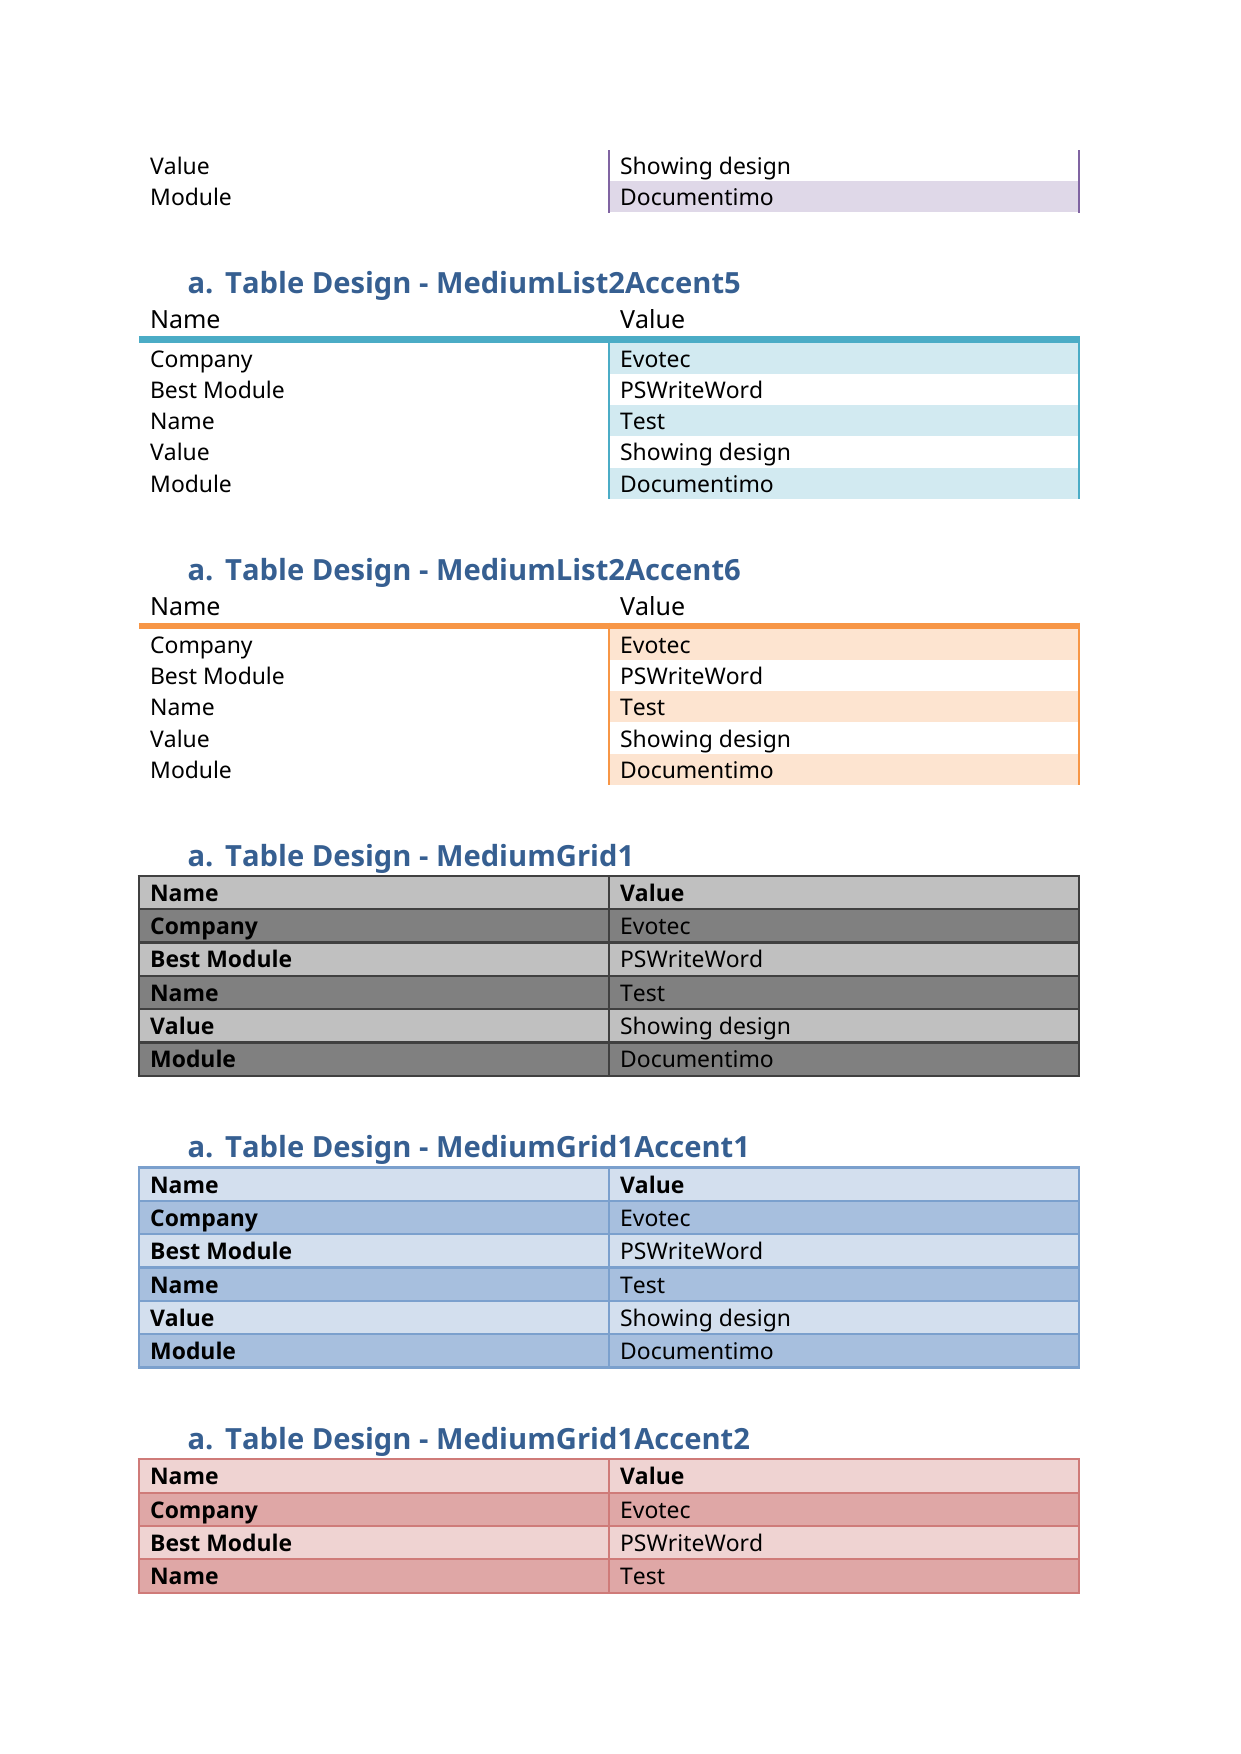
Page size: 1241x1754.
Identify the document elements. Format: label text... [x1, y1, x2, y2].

table_cell Showing design [610, 1302, 1078, 1333]
table_cell Documentimo [610, 468, 1078, 499]
table_cell Test [610, 1560, 1078, 1592]
table_cell Showing design [610, 1010, 1078, 1041]
table_cell Test [610, 1269, 1078, 1300]
table_cell Module [139, 754, 608, 785]
table_cell Documentimo [610, 1044, 1078, 1075]
table_cell Company [140, 1494, 608, 1525]
table_cell Module [140, 1044, 608, 1075]
table_cell Name [139, 691, 608, 722]
table_header Value [609, 302, 1079, 336]
subtitle Table Design - MediumGrid1Accent2 [187, 1418, 1090, 1458]
table_cell Name [140, 1560, 608, 1592]
table_cell PSWriteWord [610, 1235, 1078, 1266]
table_cell Showing design [610, 723, 1078, 754]
table_cell Test [610, 691, 1078, 722]
table_header Name [140, 1169, 608, 1200]
table_cell PSWriteWord [610, 944, 1078, 975]
table_cell Evotec [610, 343, 1078, 374]
table_cell Name [139, 405, 608, 436]
table_cell Best Module [140, 1527, 608, 1558]
subtitle Table Design - MediumGrid1Accent1 [187, 1127, 1090, 1166]
table_cell Company [140, 910, 608, 941]
subtitle Table Design - MediumList2Accent6 [187, 549, 1090, 588]
table_cell Value [139, 150, 608, 181]
table_cell Best Module [139, 374, 608, 405]
table_cell Evotec [610, 629, 1078, 660]
table_cell Name [140, 977, 608, 1008]
table_cell PSWriteWord [610, 660, 1078, 691]
table_header Value [610, 877, 1078, 908]
table_cell Module [140, 1335, 608, 1366]
table_cell Showing design [610, 150, 1078, 181]
table_header Value [610, 1169, 1078, 1200]
table_cell Documentimo [610, 181, 1078, 212]
table_cell Value [140, 1302, 608, 1333]
table_cell Module [139, 468, 608, 499]
table_cell Evotec [610, 910, 1078, 941]
table_cell Test [610, 405, 1078, 436]
subtitle Table Design - MediumList2Accent5 [187, 262, 1090, 302]
table_header Value [610, 1460, 1078, 1492]
table_header Name [140, 877, 608, 908]
table_cell Value [139, 436, 608, 467]
table_cell Company [139, 343, 608, 374]
table_cell Module [139, 181, 608, 212]
table_header Name [139, 302, 609, 336]
table_cell PSWriteWord [610, 1527, 1078, 1558]
table_cell Company [140, 1202, 608, 1233]
table_header Name [139, 589, 609, 622]
table_cell Name [140, 1269, 608, 1300]
table_cell Documentimo [610, 754, 1078, 785]
table_header Name [140, 1460, 608, 1492]
table_cell Best Module [140, 944, 608, 975]
table_cell Value [139, 723, 608, 754]
table_cell Test [610, 977, 1078, 1008]
table_cell Value [140, 1010, 608, 1041]
table_cell Showing design [610, 436, 1078, 467]
table_cell Company [139, 629, 608, 660]
table_cell Best Module [139, 660, 608, 691]
table_cell Evotec [610, 1494, 1078, 1525]
table_cell PSWriteWord [610, 374, 1078, 405]
table_cell Best Module [140, 1235, 608, 1266]
subtitle Table Design - MediumGrid1 [187, 835, 1090, 875]
table_header Value [609, 589, 1079, 622]
table_cell Documentimo [610, 1335, 1078, 1366]
table_cell Evotec [610, 1202, 1078, 1233]
